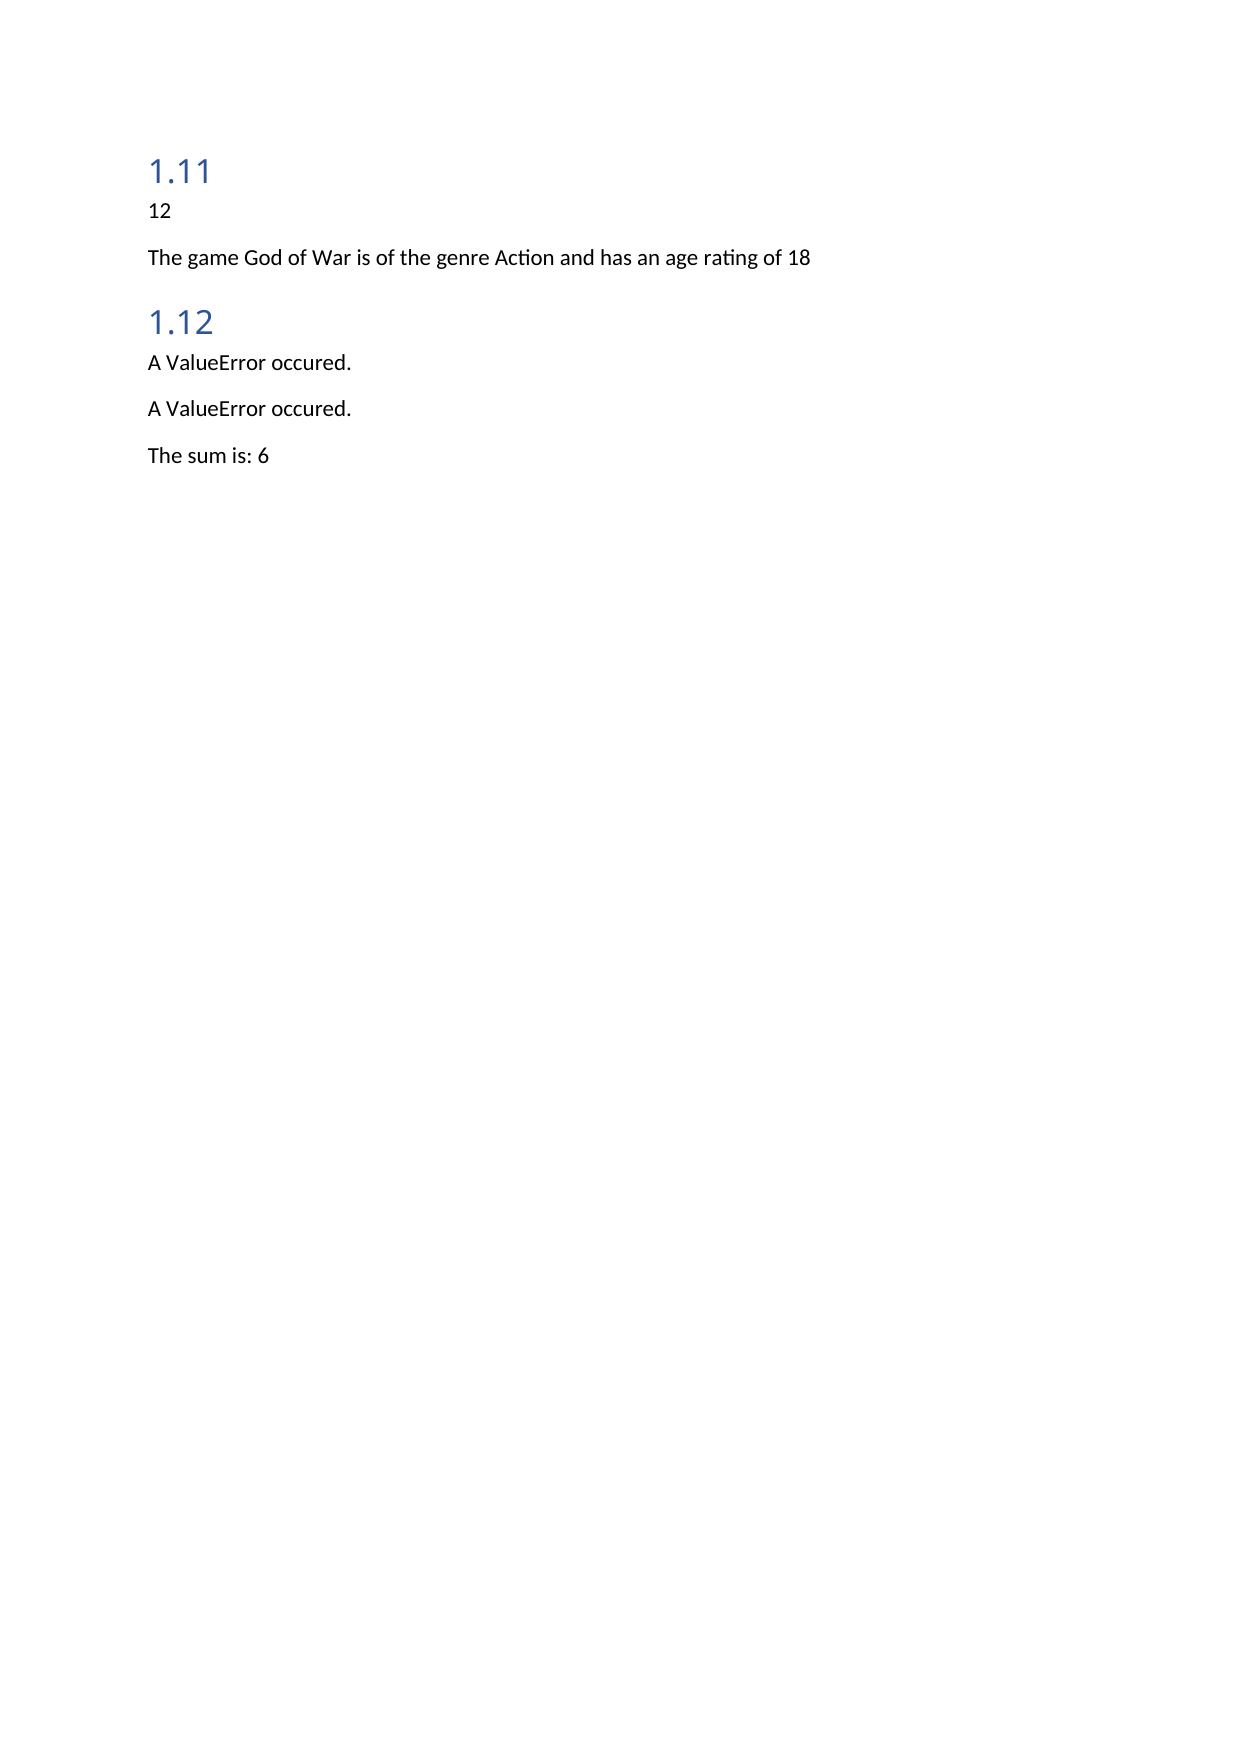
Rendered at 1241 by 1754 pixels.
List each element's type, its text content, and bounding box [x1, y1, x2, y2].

subtitle 1.11 [148, 148, 1093, 193]
text A ValueError occured. [148, 394, 1093, 422]
text The game God of War is of the genre Action and has an age rating of 18 [148, 243, 1093, 271]
text A ValueError occured. [148, 348, 1093, 376]
text 12 [148, 197, 1093, 224]
text The sum is: 6 [148, 441, 1093, 469]
subtitle 1.12 [148, 299, 1093, 344]
